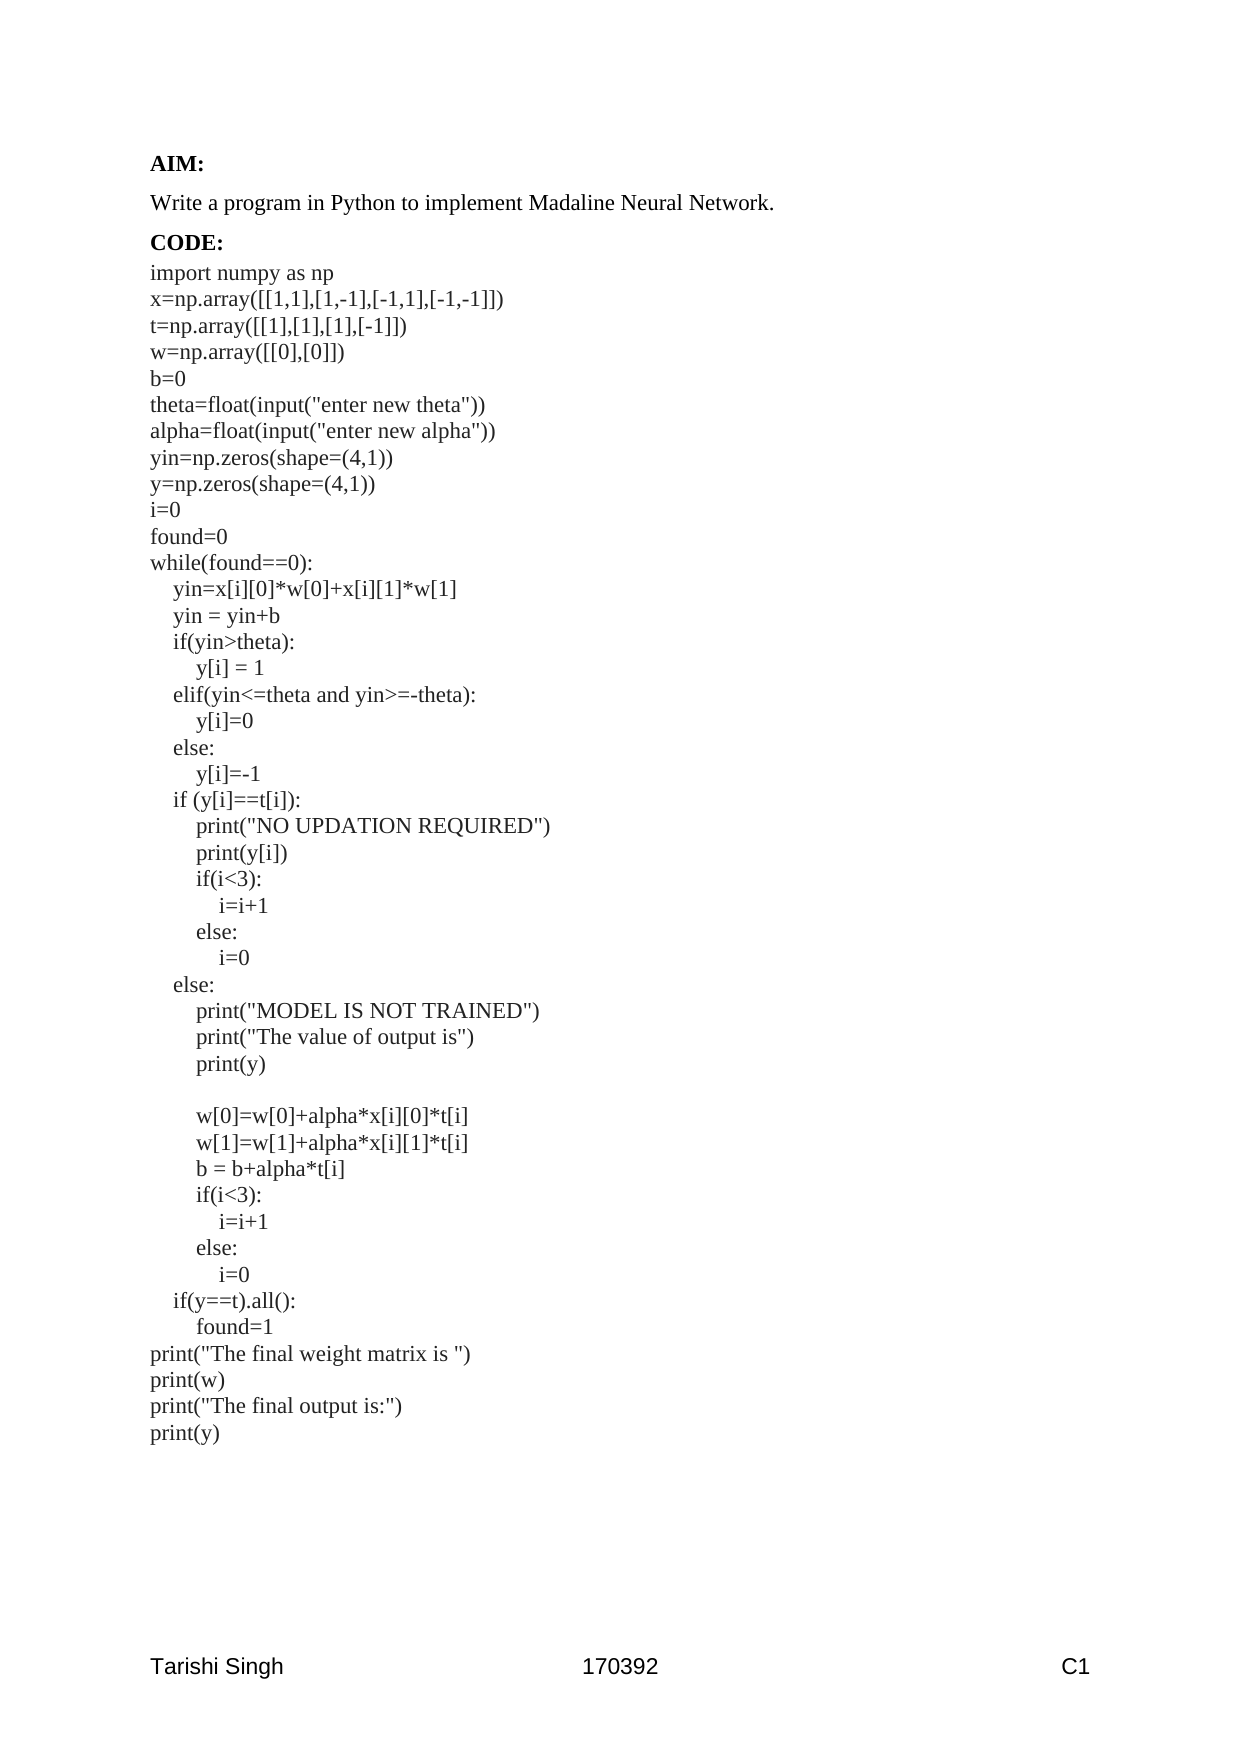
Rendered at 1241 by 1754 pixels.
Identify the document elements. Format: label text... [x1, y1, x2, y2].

text AIM: [150, 150, 1090, 176]
text Write a program in Python to implement Madaline Neural Network. [150, 189, 1090, 216]
text import numpy as np x=np.array([[1,1],[1,-1],[-1,1],[-1,-1]]) t=np.array([[1],[1],[1],[-1]]) w=np.array([[0],[0]]) b=0 theta=float(input("enter new theta")) alpha=float(input("enter new alpha")) yin=np.zeros(shape=(4,1)) y=np.zeros(shape=(4,1)) i=0 found=0 while(found==0): yin=x[i][0]*w[0]+x[i][1]*w[1] yin = yin+b if(yin>theta): y[i] = 1 elif(yin<=theta and yin>=-theta): y[i]=0 else: y[i]=-1 if (y[i]==t[i]): print("NO UPDATION REQUIRED") print(y[i]) if(i<3): i=i+1 else: i=0 else: print("MODEL IS NOT TRAINED") print("The value of output is") print(y) w[0]=w[0]+alpha*x[i][0]*t[i] w[1]=w[1]+alpha*x[i][1]*t[i] b = b+alpha*t[i] if(i<3): i=i+1 else: i=0 if(y==t).all(): found=1 print("The final weight matrix is ") print(w) print("The final output is:") print(y) [150, 259, 1090, 1445]
text CODE: [150, 229, 1090, 255]
